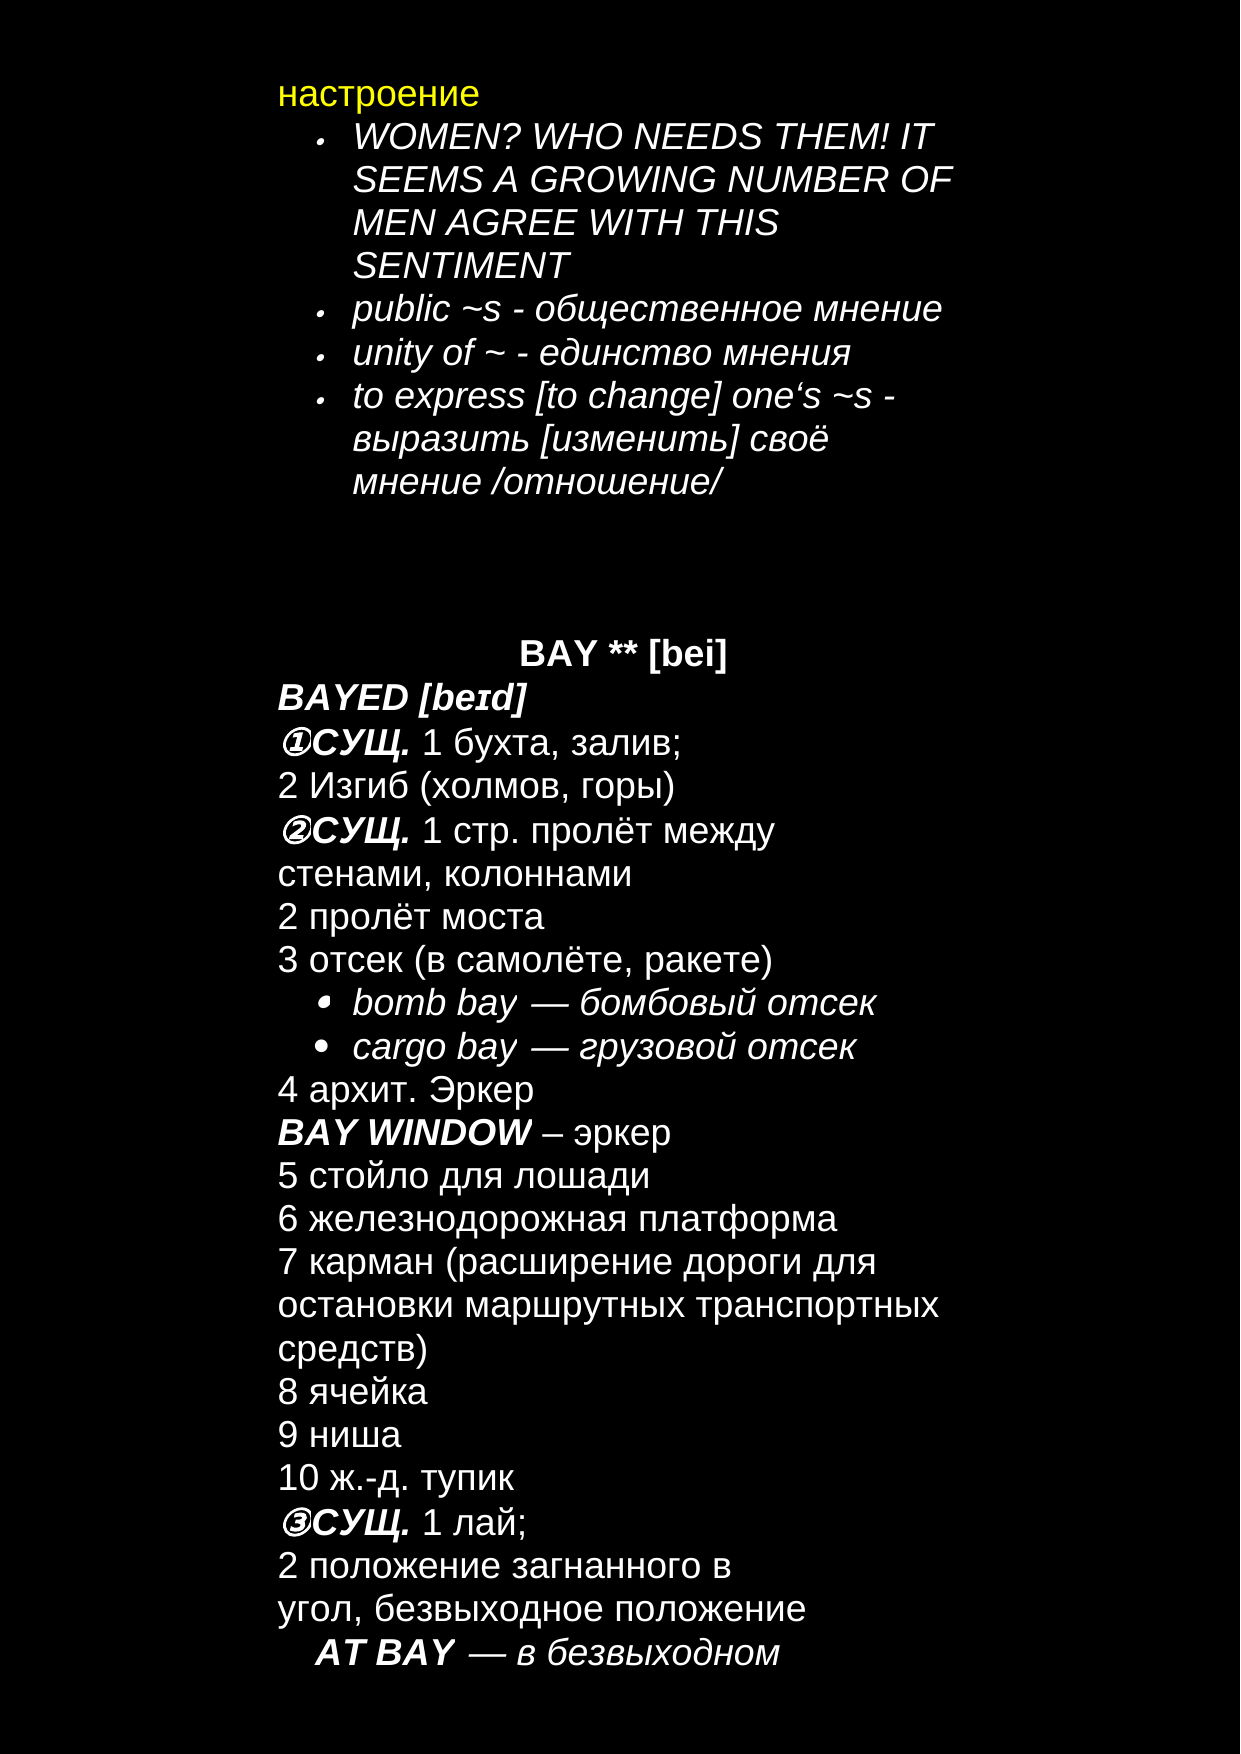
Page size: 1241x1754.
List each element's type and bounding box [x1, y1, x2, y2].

table_header [270, 62, 976, 1682]
